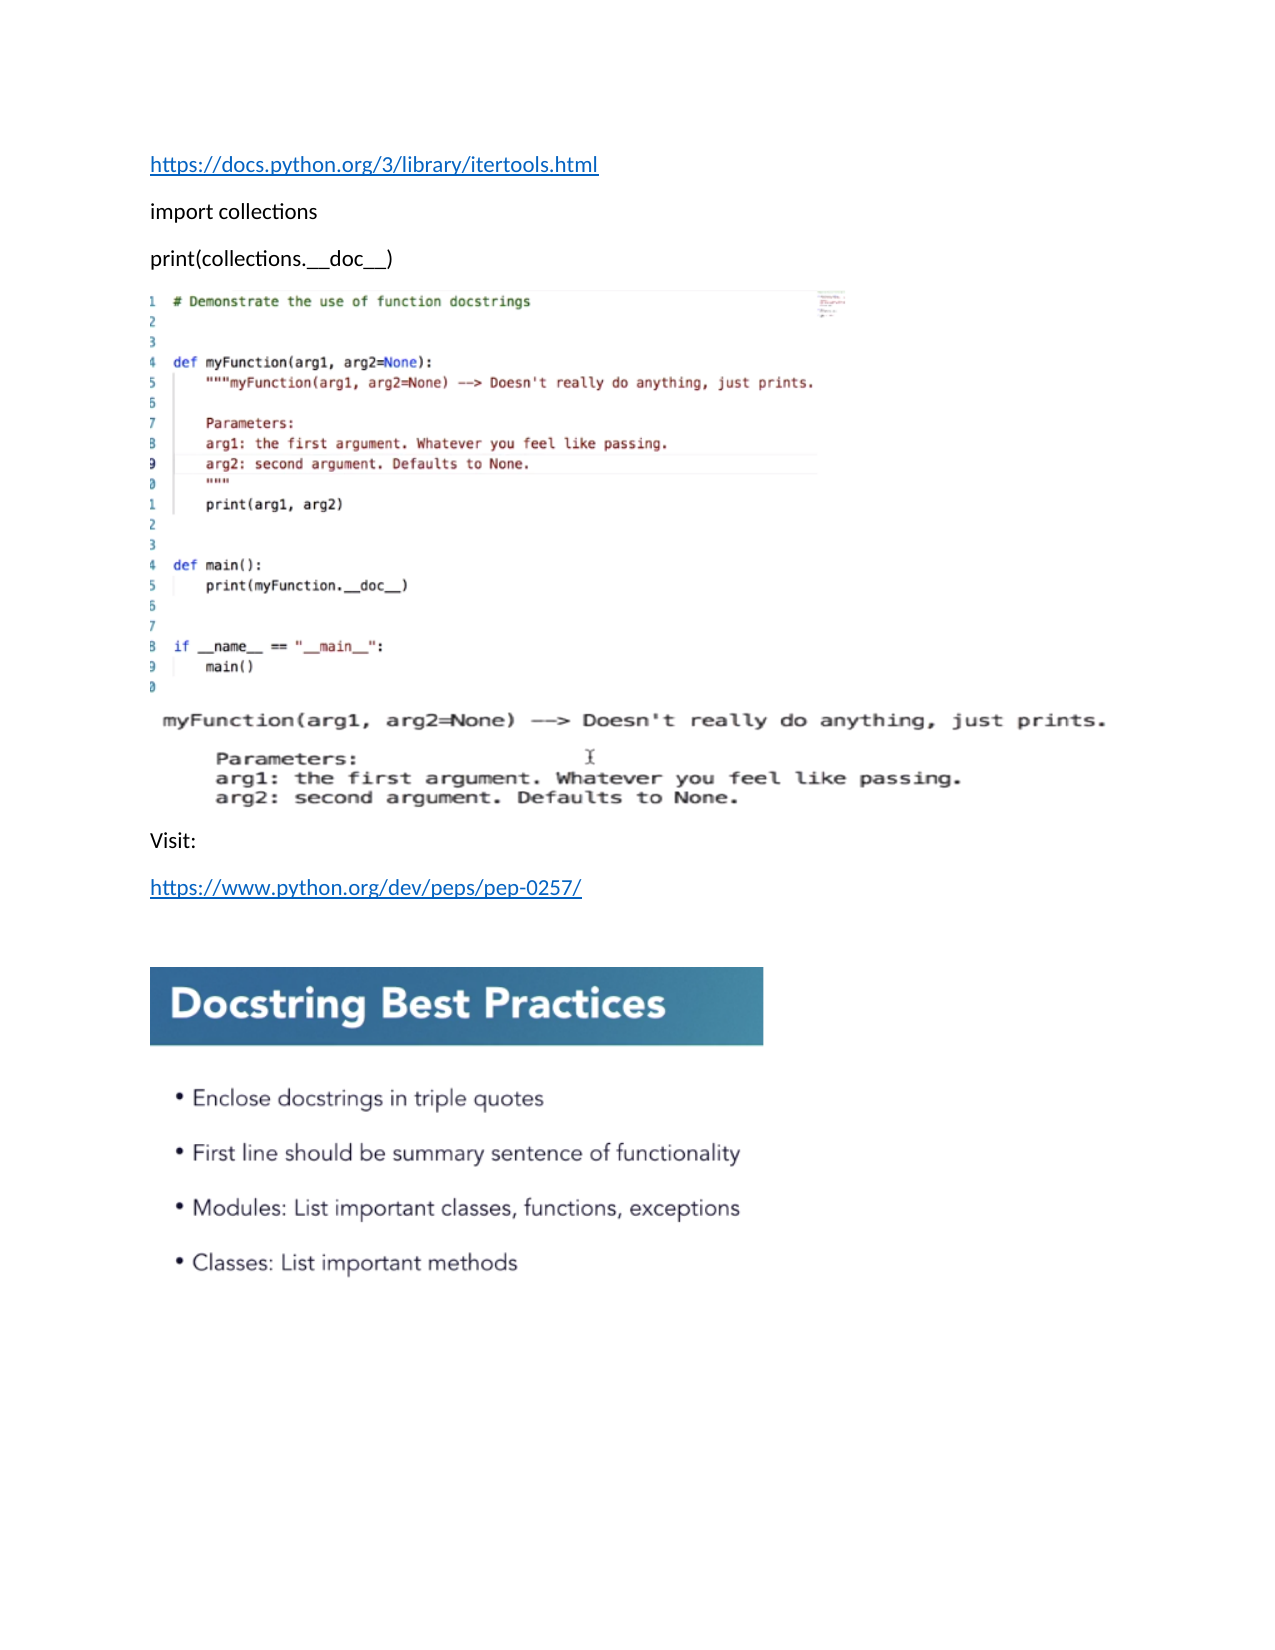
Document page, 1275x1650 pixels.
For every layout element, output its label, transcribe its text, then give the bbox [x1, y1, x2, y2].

picture [150, 712, 1124, 808]
picture [150, 290, 846, 694]
picture [150, 967, 764, 1339]
text print(collections.__doc__) [150, 244, 1125, 272]
text https://www.python.org/dev/peps/pep-0257/ [150, 873, 1125, 901]
text https://docs.python.org/3/library/itertools.html [150, 150, 1125, 178]
text import collections [150, 197, 1125, 225]
text Visit: [150, 826, 1125, 854]
